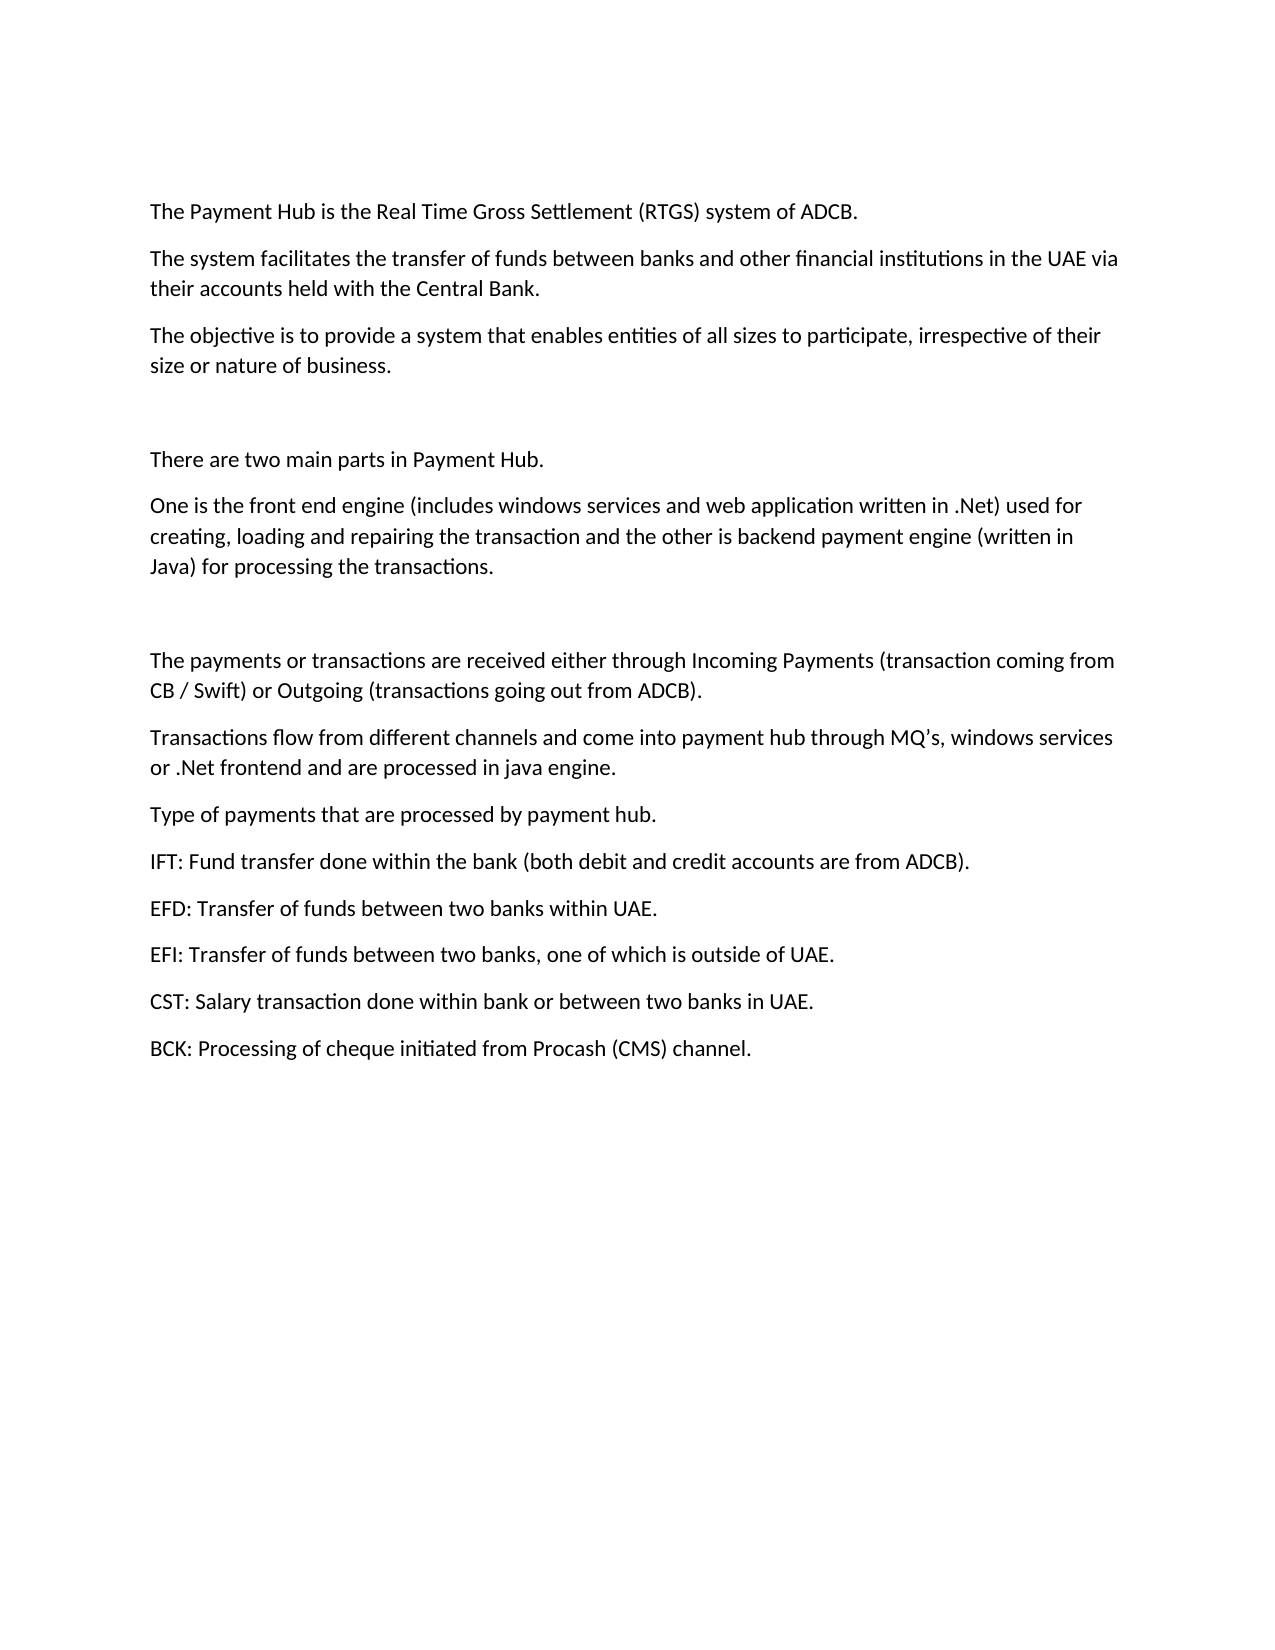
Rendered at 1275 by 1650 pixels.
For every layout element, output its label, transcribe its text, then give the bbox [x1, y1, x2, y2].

text CST: Salary transaction done within bank or between two banks in UAE. [150, 987, 1125, 1016]
text EFD: Transfer of funds between two banks within UAE. [150, 894, 1125, 922]
text The Payment Hub is the Real Time Gross Settlement (RTGS) system of ADCB. [150, 197, 1125, 225]
text The payments or transactions are received either through Incoming Payments (transaction coming from CB / Swift) or Outgoing (transactions going out from ADCB). [150, 646, 1125, 704]
text Type of payments that are processed by payment hub. [150, 800, 1125, 828]
text Transactions flow from different channels and come into payment hub through MQ’s, windows services or .Net frontend and are processed in java engine. [150, 723, 1125, 781]
text EFI: Transfer of funds between two banks, one of which is outside of UAE. [150, 941, 1125, 969]
text BCK: Processing of cheque initiated from Procash (CMS) channel. [150, 1034, 1125, 1062]
text There are two main parts in Payment Hub. [150, 445, 1125, 473]
text One is the front end engine (includes windows services and web application written in .Net) used for creating, loading and repairing the transaction and the other is backend payment engine (written in Java) for processing the transactions. [150, 492, 1125, 580]
text IFT: Fund transfer done within the bank (both debit and credit accounts are from ADCB). [150, 847, 1125, 875]
text The objective is to provide a system that enables entities of all sizes to participate, irrespective of their size or nature of business. [150, 321, 1125, 379]
text The system facilitates the transfer of funds between banks and other financial institutions in the UAE via their accounts held with the Central Bank. [150, 244, 1125, 302]
